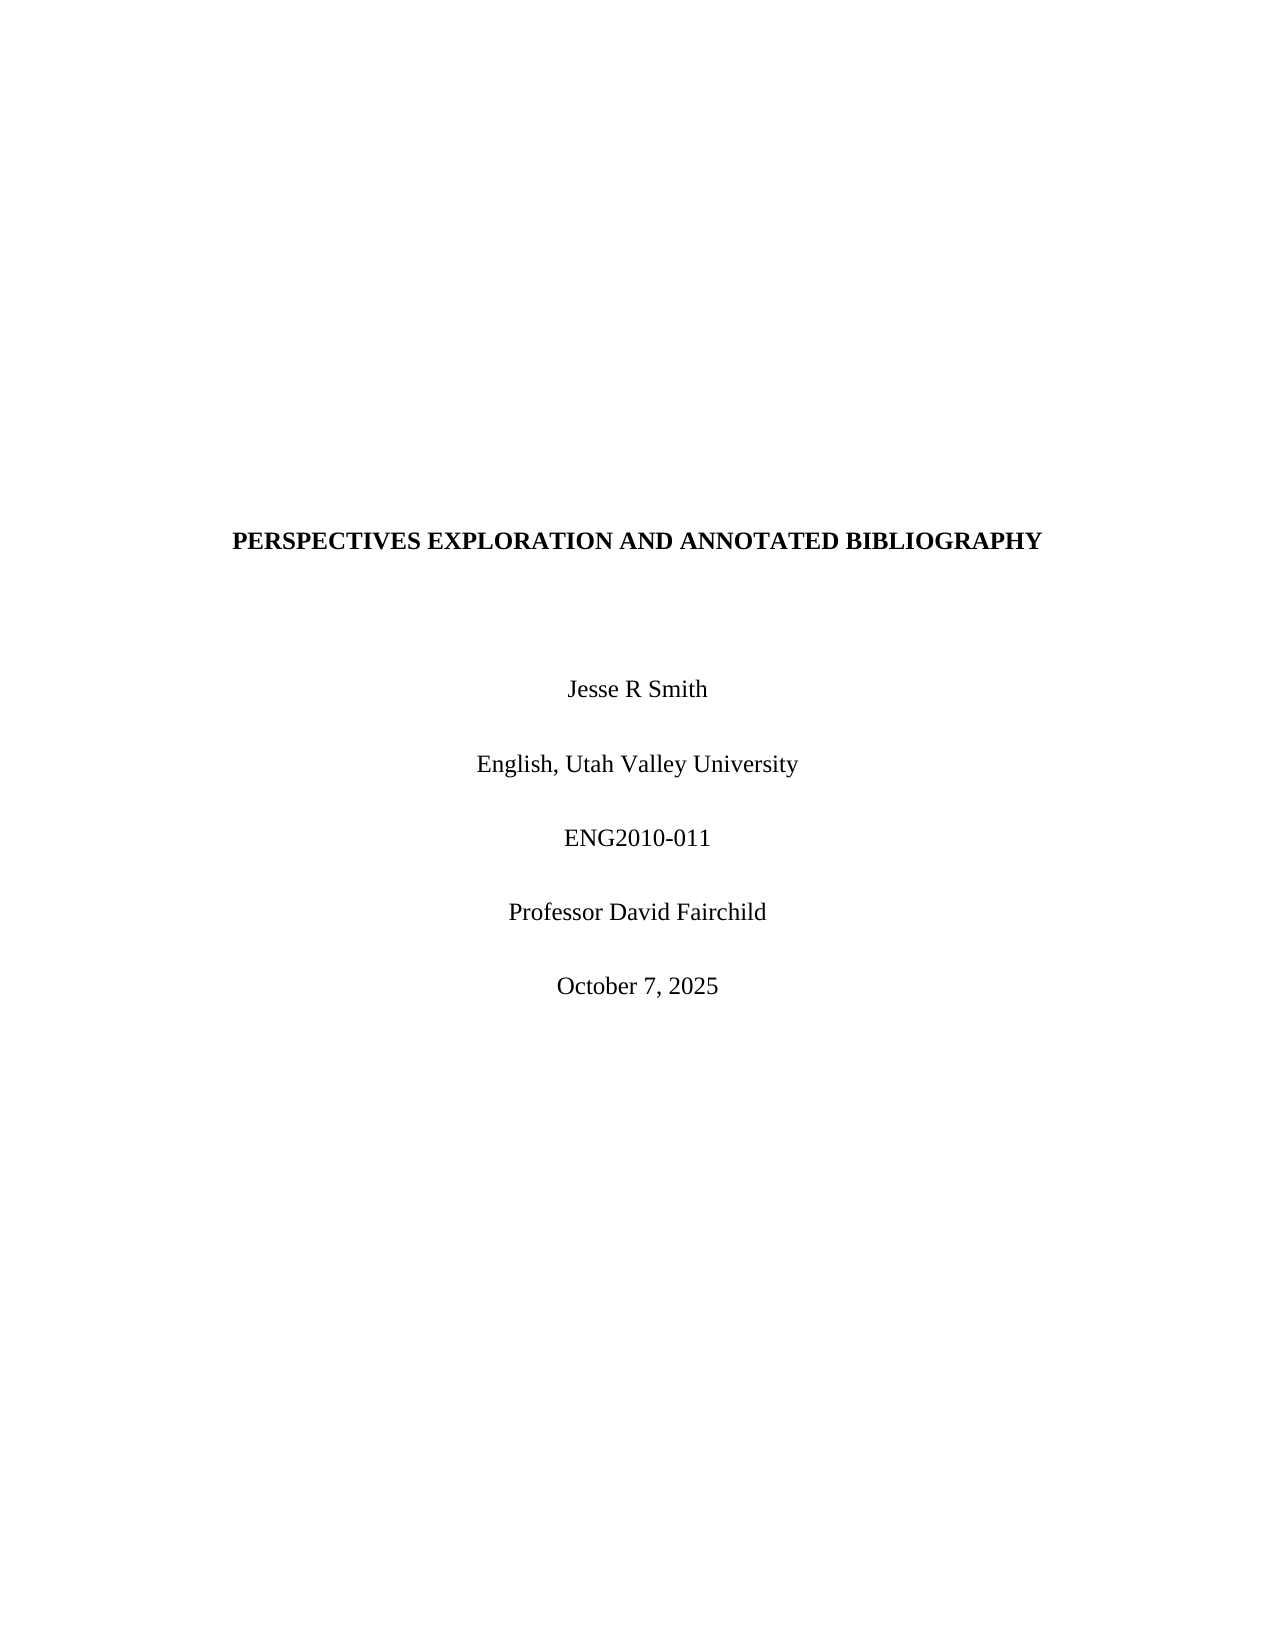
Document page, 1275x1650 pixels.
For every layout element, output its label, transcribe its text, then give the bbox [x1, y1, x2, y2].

text ENG2010-011 [150, 823, 1125, 852]
text Professor David Fairchild [150, 897, 1125, 926]
text Jesse R Smith [150, 674, 1125, 703]
text October 7, 2025 [150, 971, 1125, 1000]
text English, Utah Valley University [150, 749, 1125, 777]
text PERSPECTIVES EXPLORATION AND ANNOTATED BIBLIOGRAPHY [150, 526, 1125, 555]
